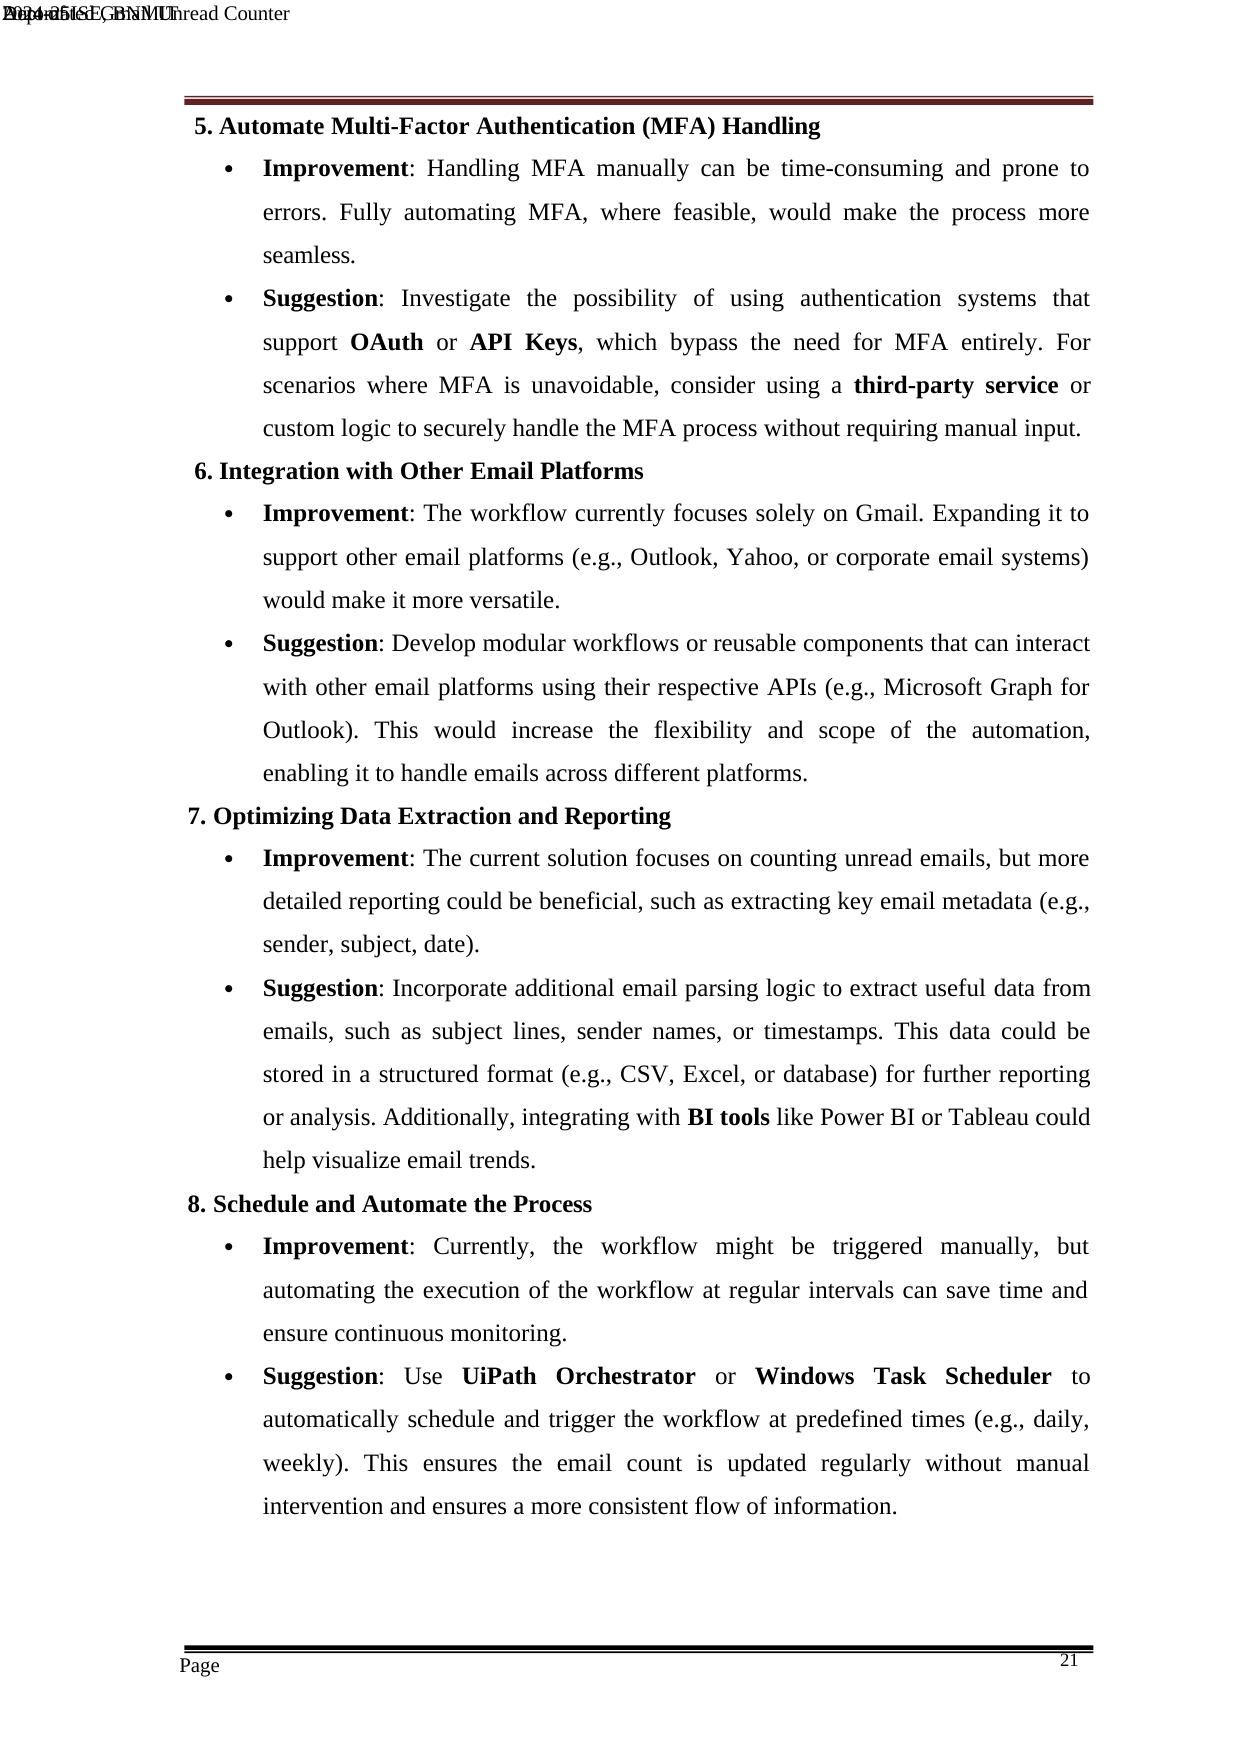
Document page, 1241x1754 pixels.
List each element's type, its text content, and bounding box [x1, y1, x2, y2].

subtitle Automate Multi-Factor Authentication (MFA) Handling [194, 111, 1107, 140]
list Improvement: Handling MFA manually can be time-consuming and prone to errors. Fully automating MFA, where feasible, would make the process more seamless. [225, 153, 1091, 269]
list Improvement: The workflow currently focuses solely on Gmail. Expanding it to support other email platforms (e.g., Outlook, Yahoo, or corporate email systems) would make it more versatile. [225, 498, 1090, 614]
list Suggestion: Investigate the possibility of using authentication systems that support OAuth or API Keys, which bypass the need for MFA entirely. For scenarios where MFA is unavoidable, consider using a third-party service or custom logic to securely handle the MFA process without requiring manual input. [225, 283, 1090, 442]
subtitle Integration with Other Email Platforms [194, 456, 1107, 485]
list Suggestion: Use UiPath Orchestrator or Windows Task Scheduler to automatically schedule and trigger the workflow at predefined times (e.g., daily, weekly). This ensures the email count is updated regularly without manual intervention and ensures a more consistent flow of information. [225, 1361, 1091, 1519]
list Suggestion: Develop modular workflows or reusable components that can interact with other email platforms using their respective APIs (e.g., Microsoft Graph for Outlook). This would increase the flexibility and scope of the automation, enabling it to handle emails across different platforms. [225, 628, 1090, 787]
list Improvement: Currently, the workflow might be triggered manually, but automating the execution of the workflow at regular intervals can save time and ensure continuous monitoring. [225, 1231, 1089, 1347]
subtitle Schedule and Automate the Process [187, 1189, 1107, 1218]
list Suggestion: Incorporate additional email parsing logic to extract useful data from emails, such as subject lines, sender names, or timestamps. This data could be stored in a structured format (e.g., CSV, Excel, or database) for further reporting or analysis. Additionally, integrating with BI tools like Power BI or Tableau could help visualize email trends. [225, 973, 1091, 1174]
list Improvement: The current solution focuses on counting unread emails, but more detailed reporting could be beneficial, such as extracting key email metadata (e.g., sender, subject, date). [225, 843, 1090, 958]
subtitle Optimizing Data Extraction and Reporting [187, 801, 1107, 830]
